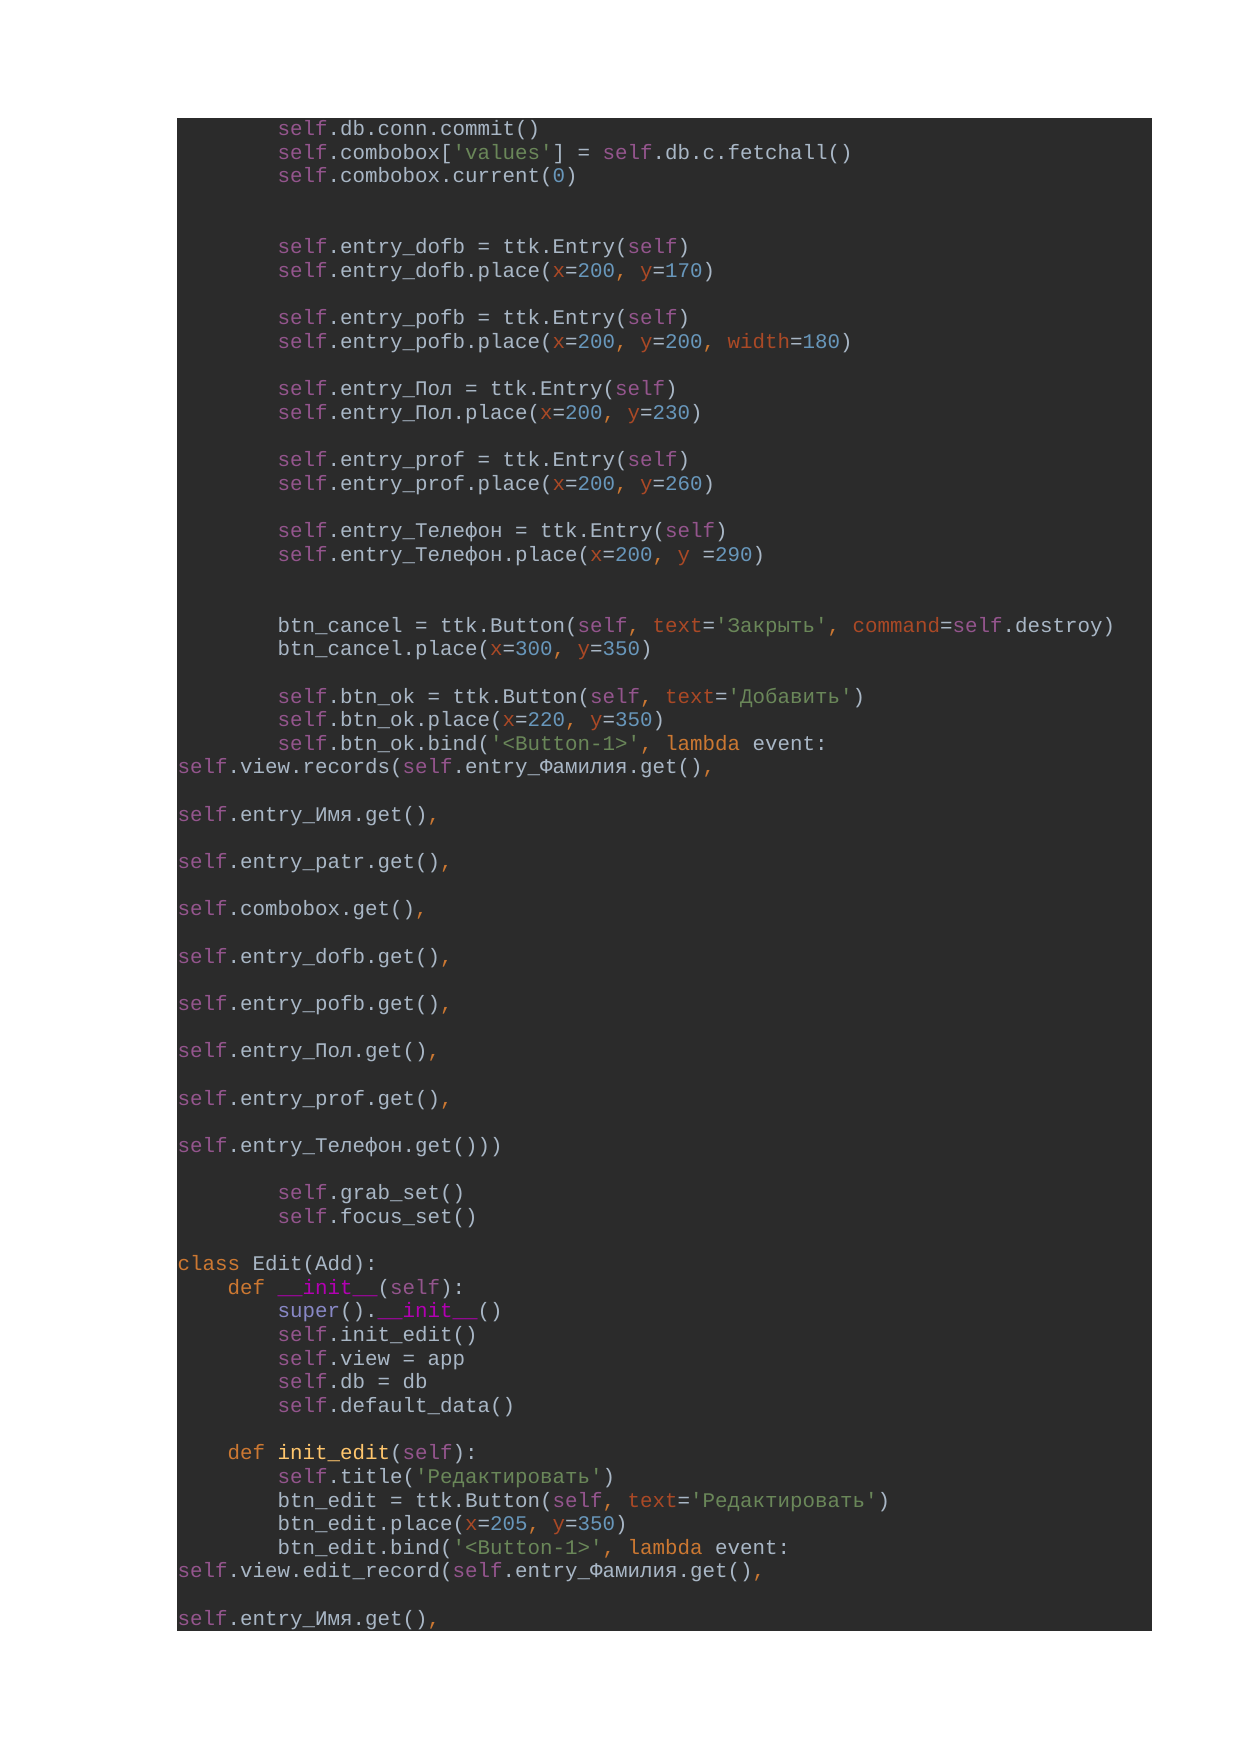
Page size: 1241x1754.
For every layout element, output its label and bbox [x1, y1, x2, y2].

text [177, 118, 1152, 1631]
